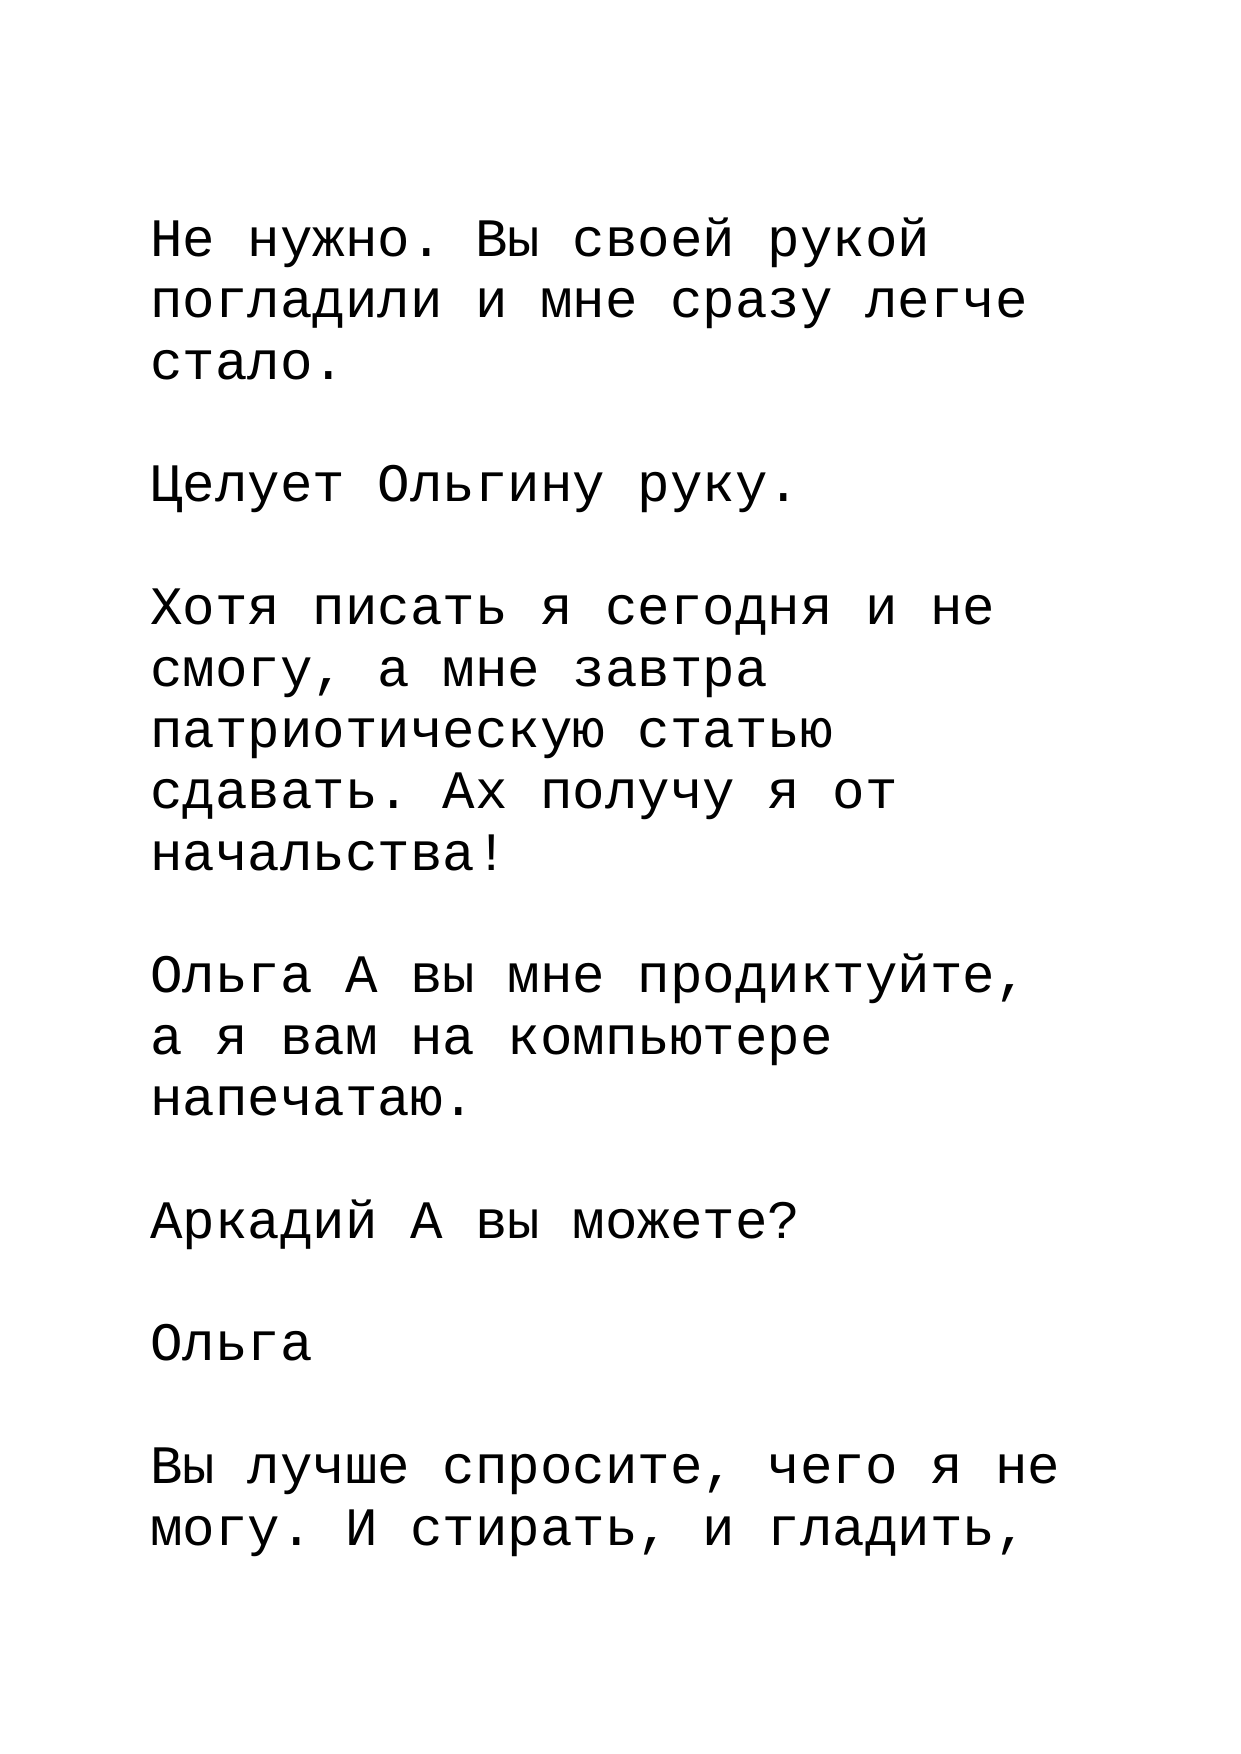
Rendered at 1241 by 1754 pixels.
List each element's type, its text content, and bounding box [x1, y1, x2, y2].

text Аркадий А вы можете? [150, 1193, 1090, 1254]
text Не нужно. Вы своей рукой погладили и мне сразу легче стало. [150, 211, 1090, 395]
text Целует Ольгину руку. [150, 457, 1090, 518]
text Ольга [150, 1316, 1090, 1377]
text Ольга А вы мне продиктуйте, а я вам на компьютере напечатаю. [150, 948, 1090, 1132]
text Хотя писать я сегодня и не смогу, а мне завтра патриотическую статью сдавать. Ах получу я от начальства! [150, 579, 1090, 886]
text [150, 1438, 1090, 1561]
